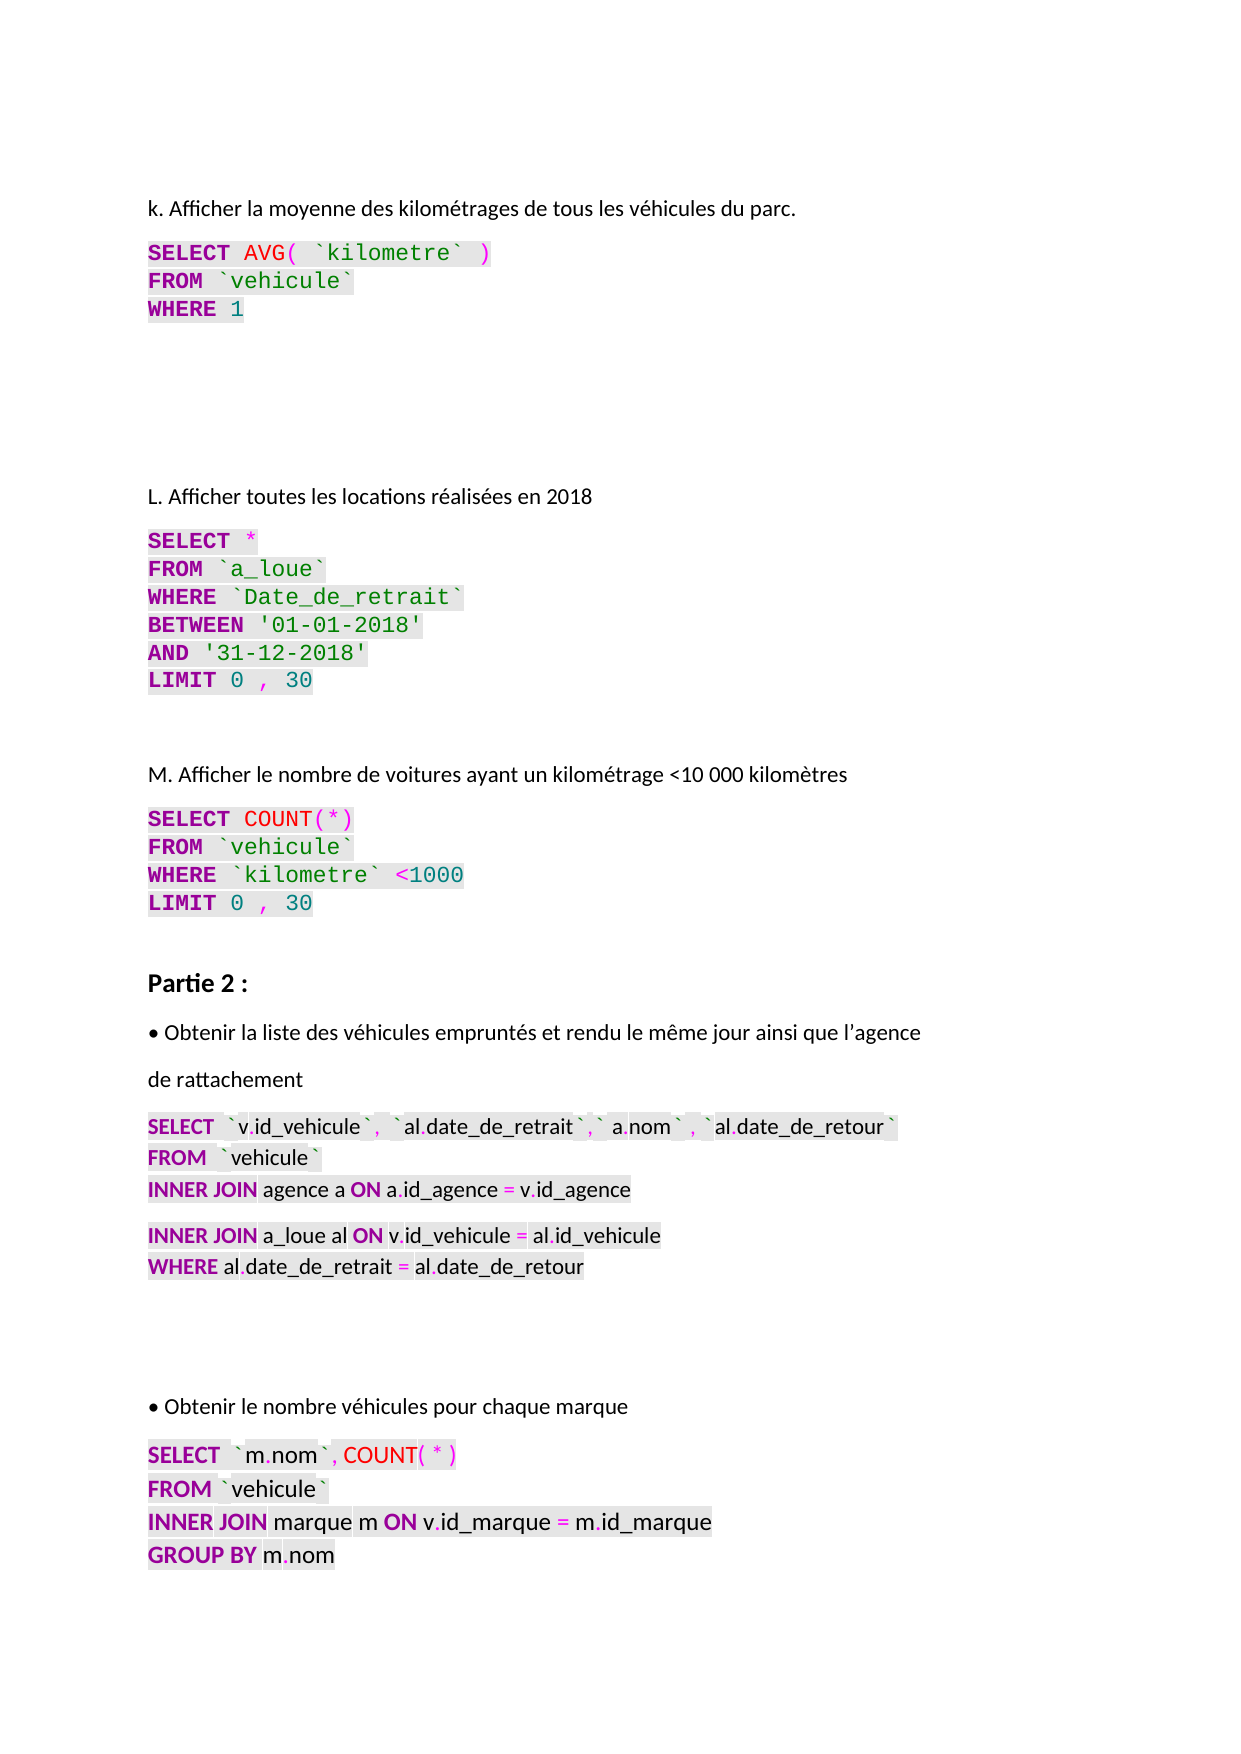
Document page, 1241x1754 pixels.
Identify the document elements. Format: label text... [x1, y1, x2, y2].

text de rattachement [148, 1065, 1093, 1093]
text SELECT AVG( `kilometre` ) FROM `vehicule` WHERE 1 [148, 241, 1093, 323]
text SELECT * FROM `a_loue` WHERE `Date_de_retrait` BETWEEN '01-01-2018' AND '31-12-2018' LIMIT 0 , 30 [148, 529, 1093, 695]
text SELECT `v.id_vehicule`, `al.date_de_retrait`,` a.nom` , `al.date_de_retour` FROM `vehicule` ail appartient a Yasser INNER JOIN agence a ON a.id_agence = v.id_agence [148, 1112, 1093, 1203]
text SELECT COUNT(*) FROM `vehicule` WHERE `kilometre` <1000 LIMIT 0 , 30 [148, 807, 1093, 947]
text • Obtenir la liste des véhicules empruntés et rendu le même jour ainsi que l’agence [148, 1018, 1093, 1046]
text M. Afficher le nombre de voitures ayant un kilométrage <10 000 kilomètres [148, 760, 1093, 788]
text Partie 2 : [148, 966, 1093, 999]
text L. Afficher toutes les locations réalisées en 2018 [148, 482, 1093, 510]
text INNER JOIN a_loue al ON v.id_vehicule = al.id_vehicule WHERE al.date_de_retrait = al.date_de_retour [148, 1222, 1093, 1280]
text SELECT `m.nom`, COUNT( * ) FROM `vehicule` ail appartient a Yasser INNER JOIN marque m ON v.id_marque = m.id_marque GROUP BY m.nom [148, 1439, 1093, 1570]
text • Obtenir le nombre véhicules pour chaque marque [148, 1392, 1093, 1420]
text k. Afficher la moyenne des kilométrages de tous les véhicules du parc. [148, 194, 1093, 222]
